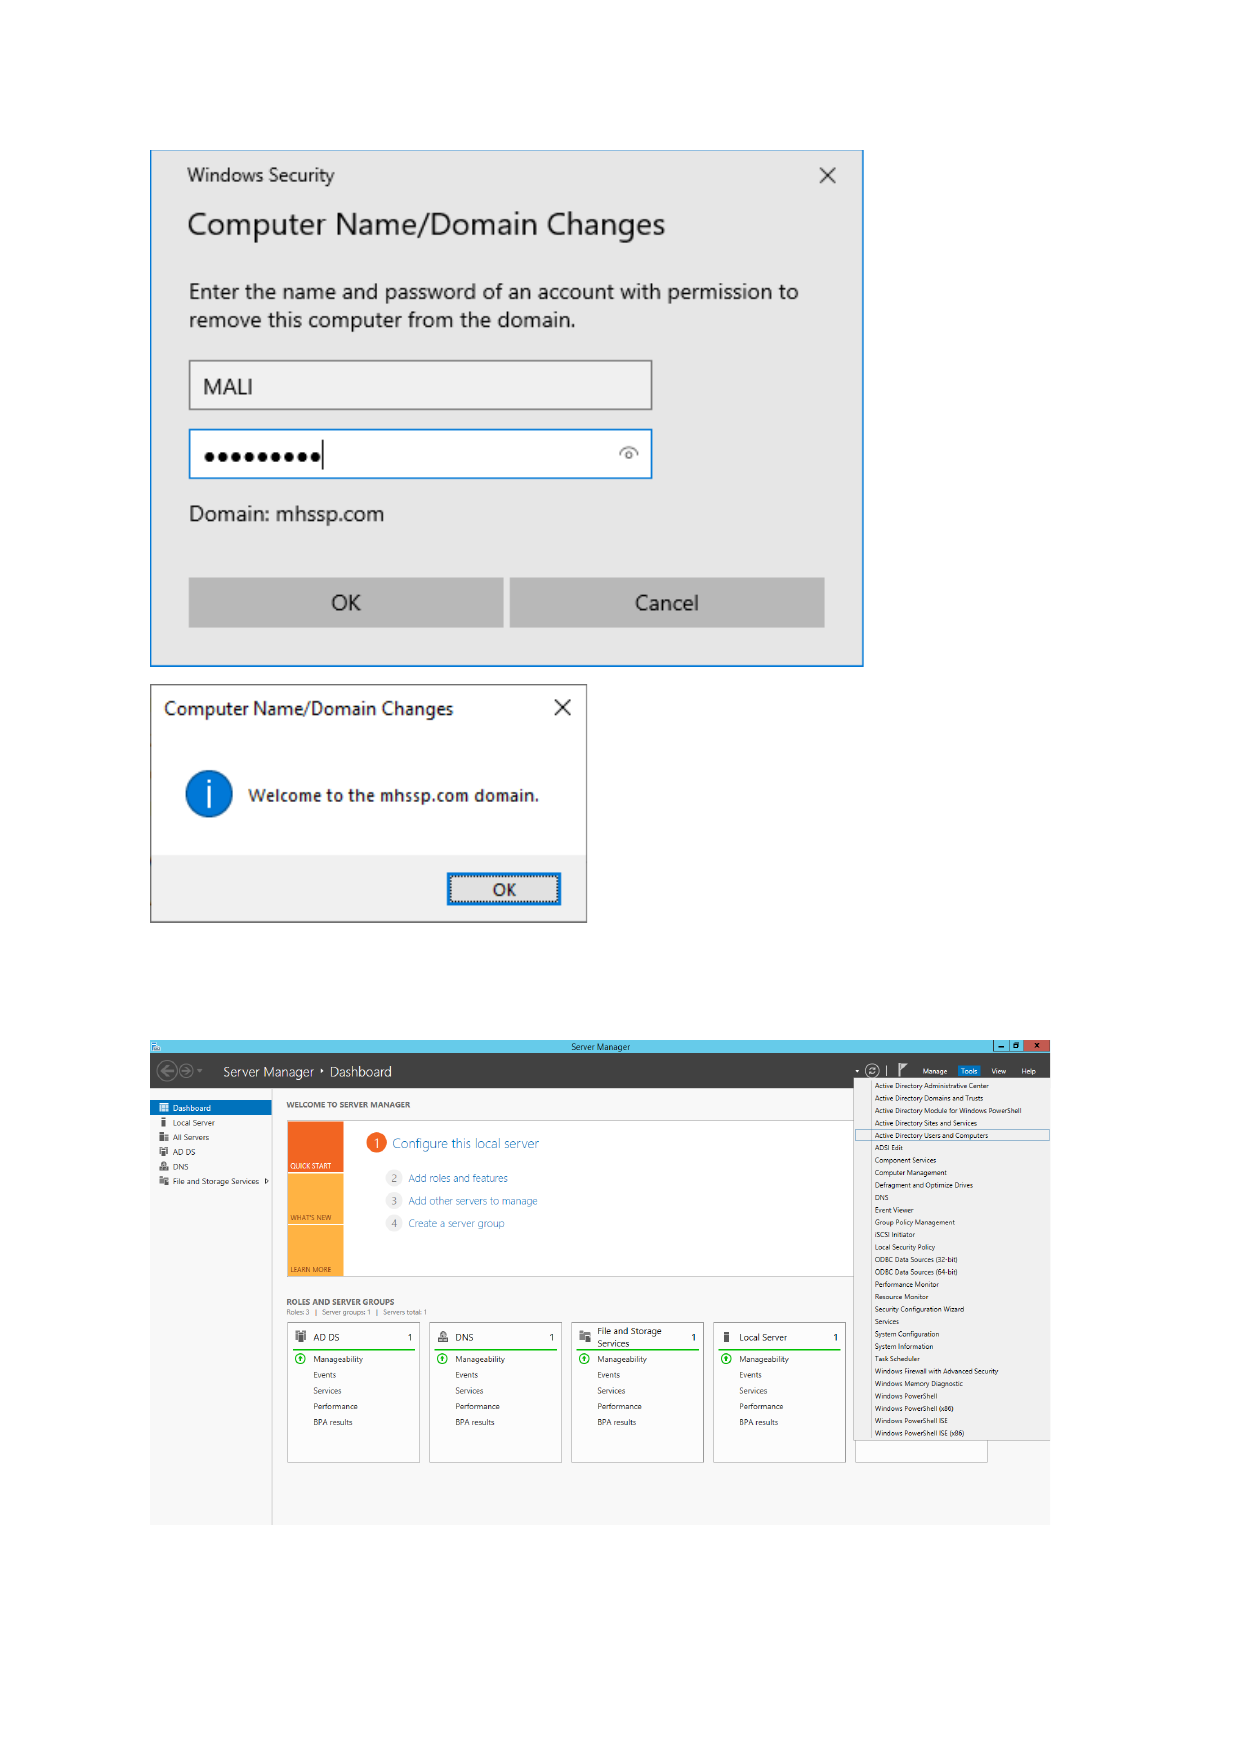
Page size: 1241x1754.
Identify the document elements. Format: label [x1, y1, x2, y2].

picture [150, 684, 588, 923]
picture [150, 1040, 1050, 1525]
picture [150, 150, 864, 667]
